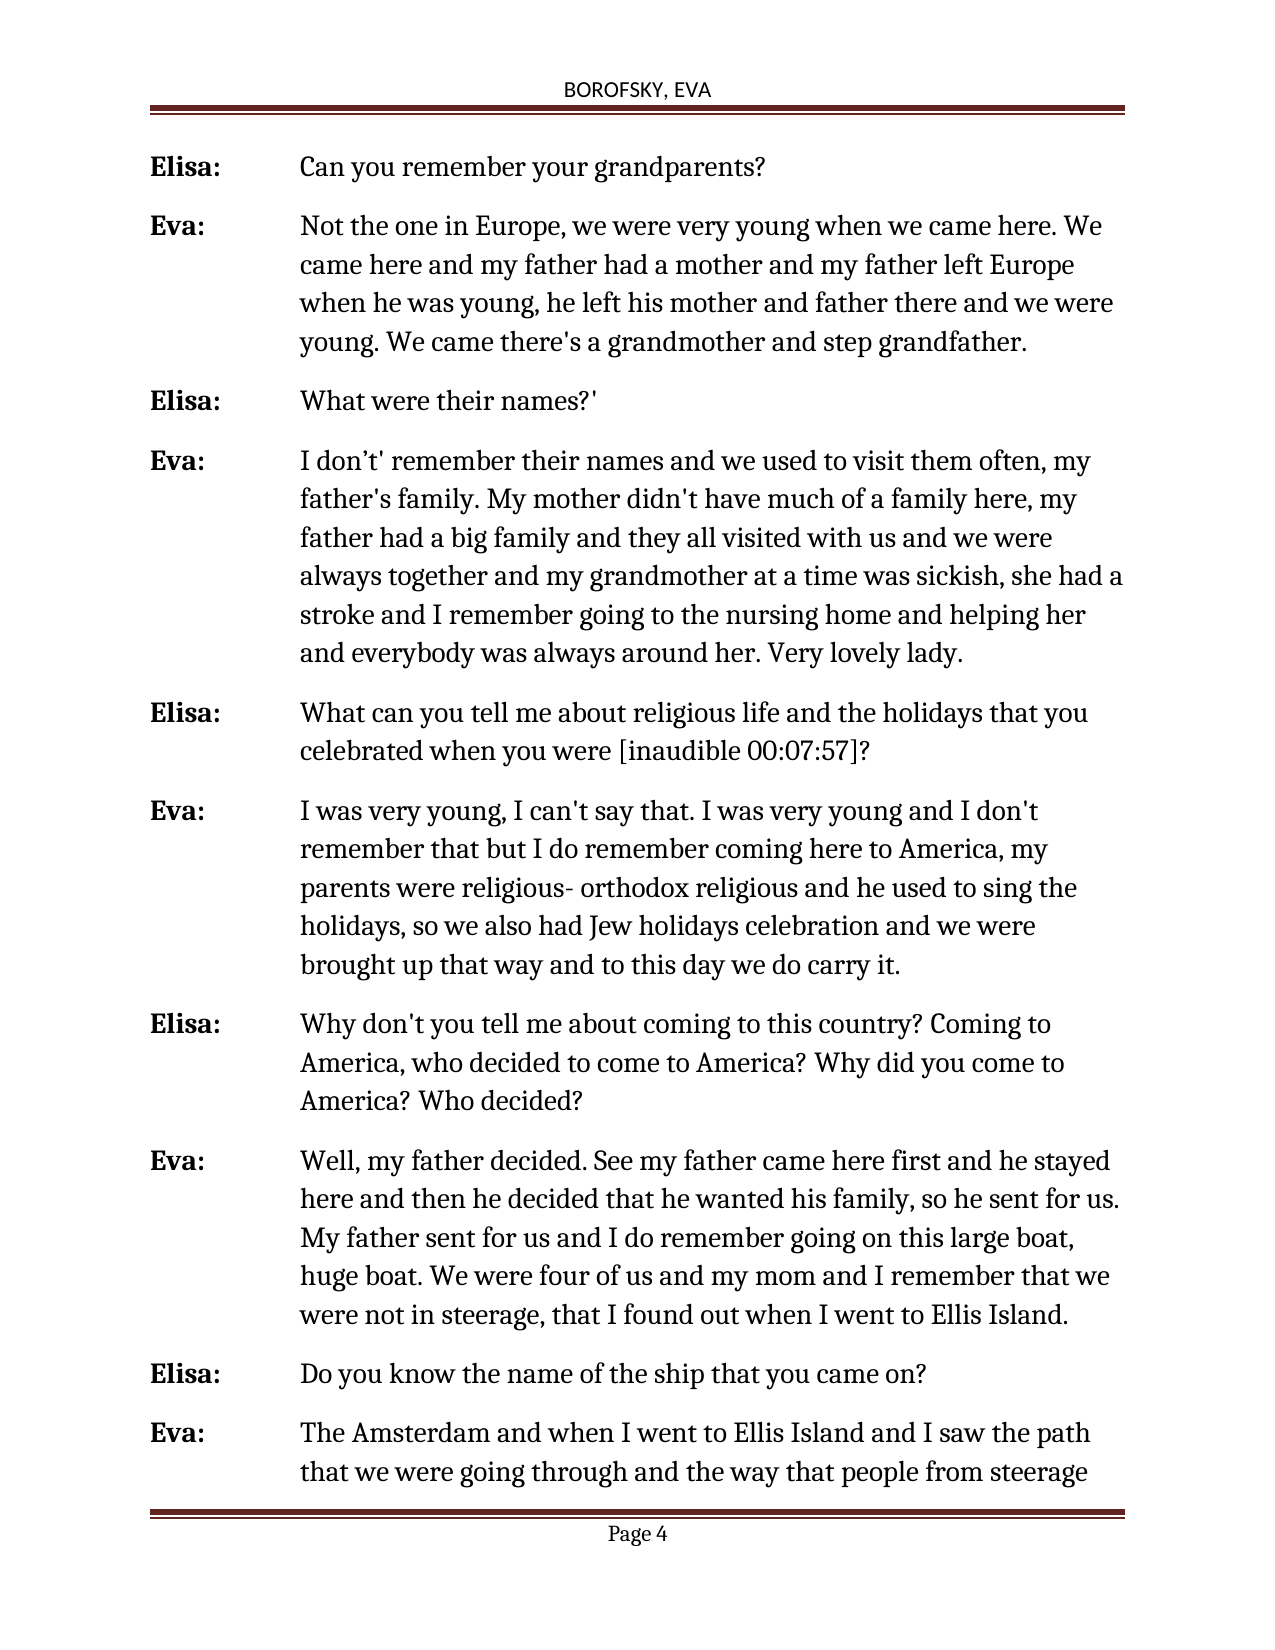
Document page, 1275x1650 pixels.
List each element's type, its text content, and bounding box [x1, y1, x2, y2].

text Elisa: Can you remember your grandparents? [150, 150, 1125, 183]
text Elisa: Do you know the name of the ship that you came on? [150, 1357, 1125, 1391]
text Eva: I was very young, I can't say that. I was very young and I don't remember that but I do remember coming here to America, my parents were religious- orthodox religious and he used to sing the holidays, so we also had Jew holidays celebration and we were brought up that way and to this day we do carry it. [150, 794, 1125, 981]
text Elisa: What can you tell me about religious life and the holidays that you celebrated when you were [inaudible 00:07:57]? [150, 696, 1125, 768]
text Elisa: Why don't you tell me about coming to this country? Coming to America, who decided to come to America? Why did you come to America? Who decided? [150, 1007, 1125, 1118]
text Elisa: What were their names?' [150, 384, 1125, 418]
text Eva: I don’t' remember their names and we used to visit them often, my father's family. My mother didn't have much of a family here, my father had a big family and they all visited with us and we were always together and my grandmother at a time was sickish, she had a stroke and I remember going to the nursing home and helping her and everybody was always around her. Very lovely lady. [150, 444, 1125, 670]
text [150, 1417, 1125, 1489]
text Eva: Well, my father decided. See my father came here first and he stayed here and then he decided that he wanted his family, so he sent for us. My father sent for us and I do remember going on this large boat, huge boat. We were four of us and my mom and I remember that we were not in steerage, that I found out when I went to Ellis Island. [150, 1144, 1125, 1331]
text Eva: Not the one in Europe, we were very young when we came here. We came here and my father had a mother and my father left Europe when he was young, he left his mother and father there and we were young. We came there's a grandmother and step grandfather. [150, 209, 1125, 358]
